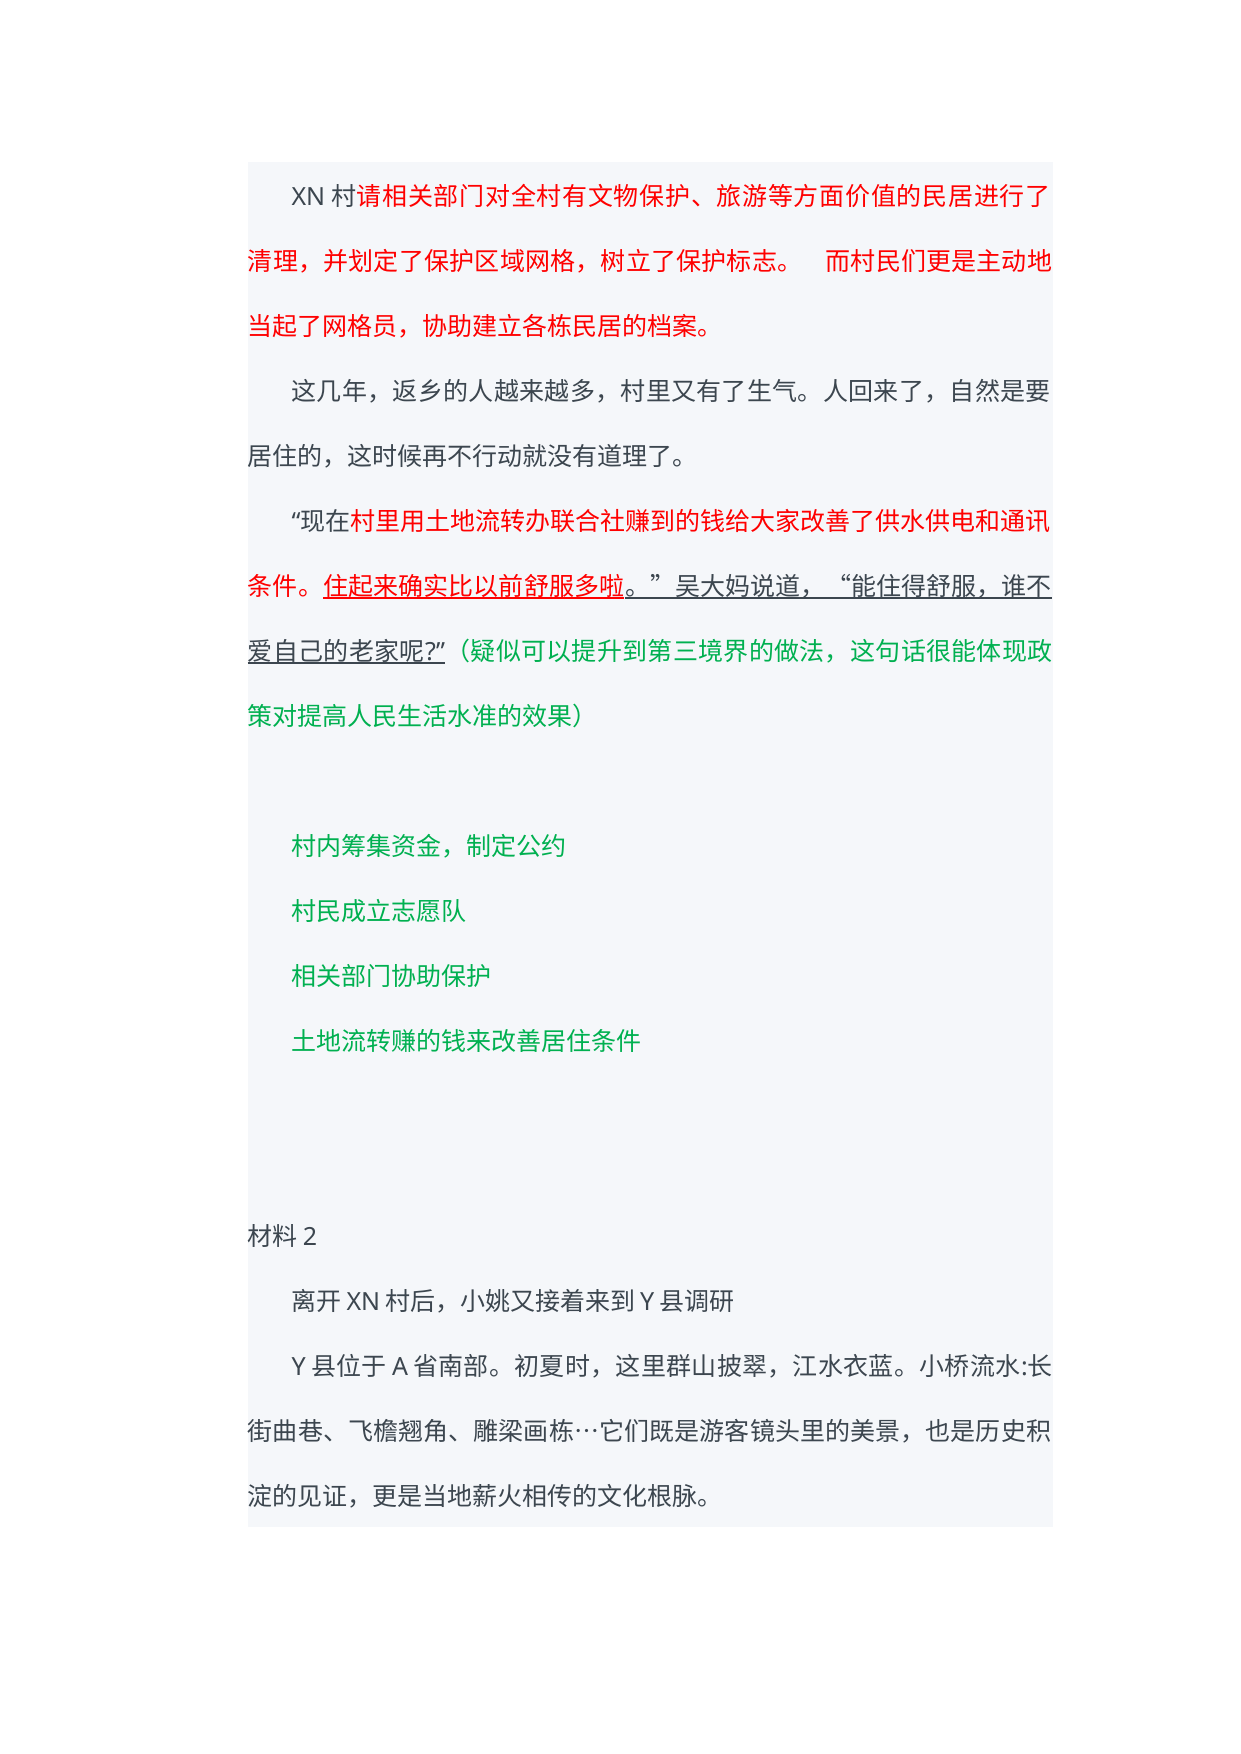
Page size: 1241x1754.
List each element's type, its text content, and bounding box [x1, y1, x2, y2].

list “现在村里用土地流转办联合社赚到的钱给大家改善了供水供电和通讯条件。住起来确实比以前舒服多啦。”吴大妈说道，“能住得舒服，谁不爱自己的老家呢?”（疑似可以提升到第三境界的做法，这句话很能体现政策对提高人民生活水准的效果） [248, 487, 1053, 747]
list XN村请相关部门对全村有文物保护、旅游等方面价值的民居进行了清理，并划定了保护区域网格，树立了保护标志。 而村民们更是主动地当起了网格员，协助建立各栋民居的档案。 [248, 162, 1053, 357]
list Y县位于A省南部。初夏时，这里群山披翠，江水衣蓝。小桥流水:长街曲巷、飞檐翘角、雕梁画栋…它们既是游客镜头里的美景，也是历史积淀的见证，更是当地薪火相传的文化根脉。 [248, 1332, 1053, 1527]
list 村民成立志愿队 [248, 877, 1053, 942]
list 土地流转赚的钱来改善居住条件 [248, 1007, 1053, 1072]
list 相关部门协助保护 [248, 942, 1053, 1007]
list 村内筹集资金，制定公约 [248, 812, 1053, 877]
list 材料2 [248, 1202, 1053, 1267]
list 这几年，返乡的人越来越多，村里又有了生气。人回来了，自然是要居住的，这时候再不行动就没有道理了。 [248, 357, 1053, 487]
list 离开XN村后，小姚又接着来到Y县调研 [248, 1267, 1053, 1332]
